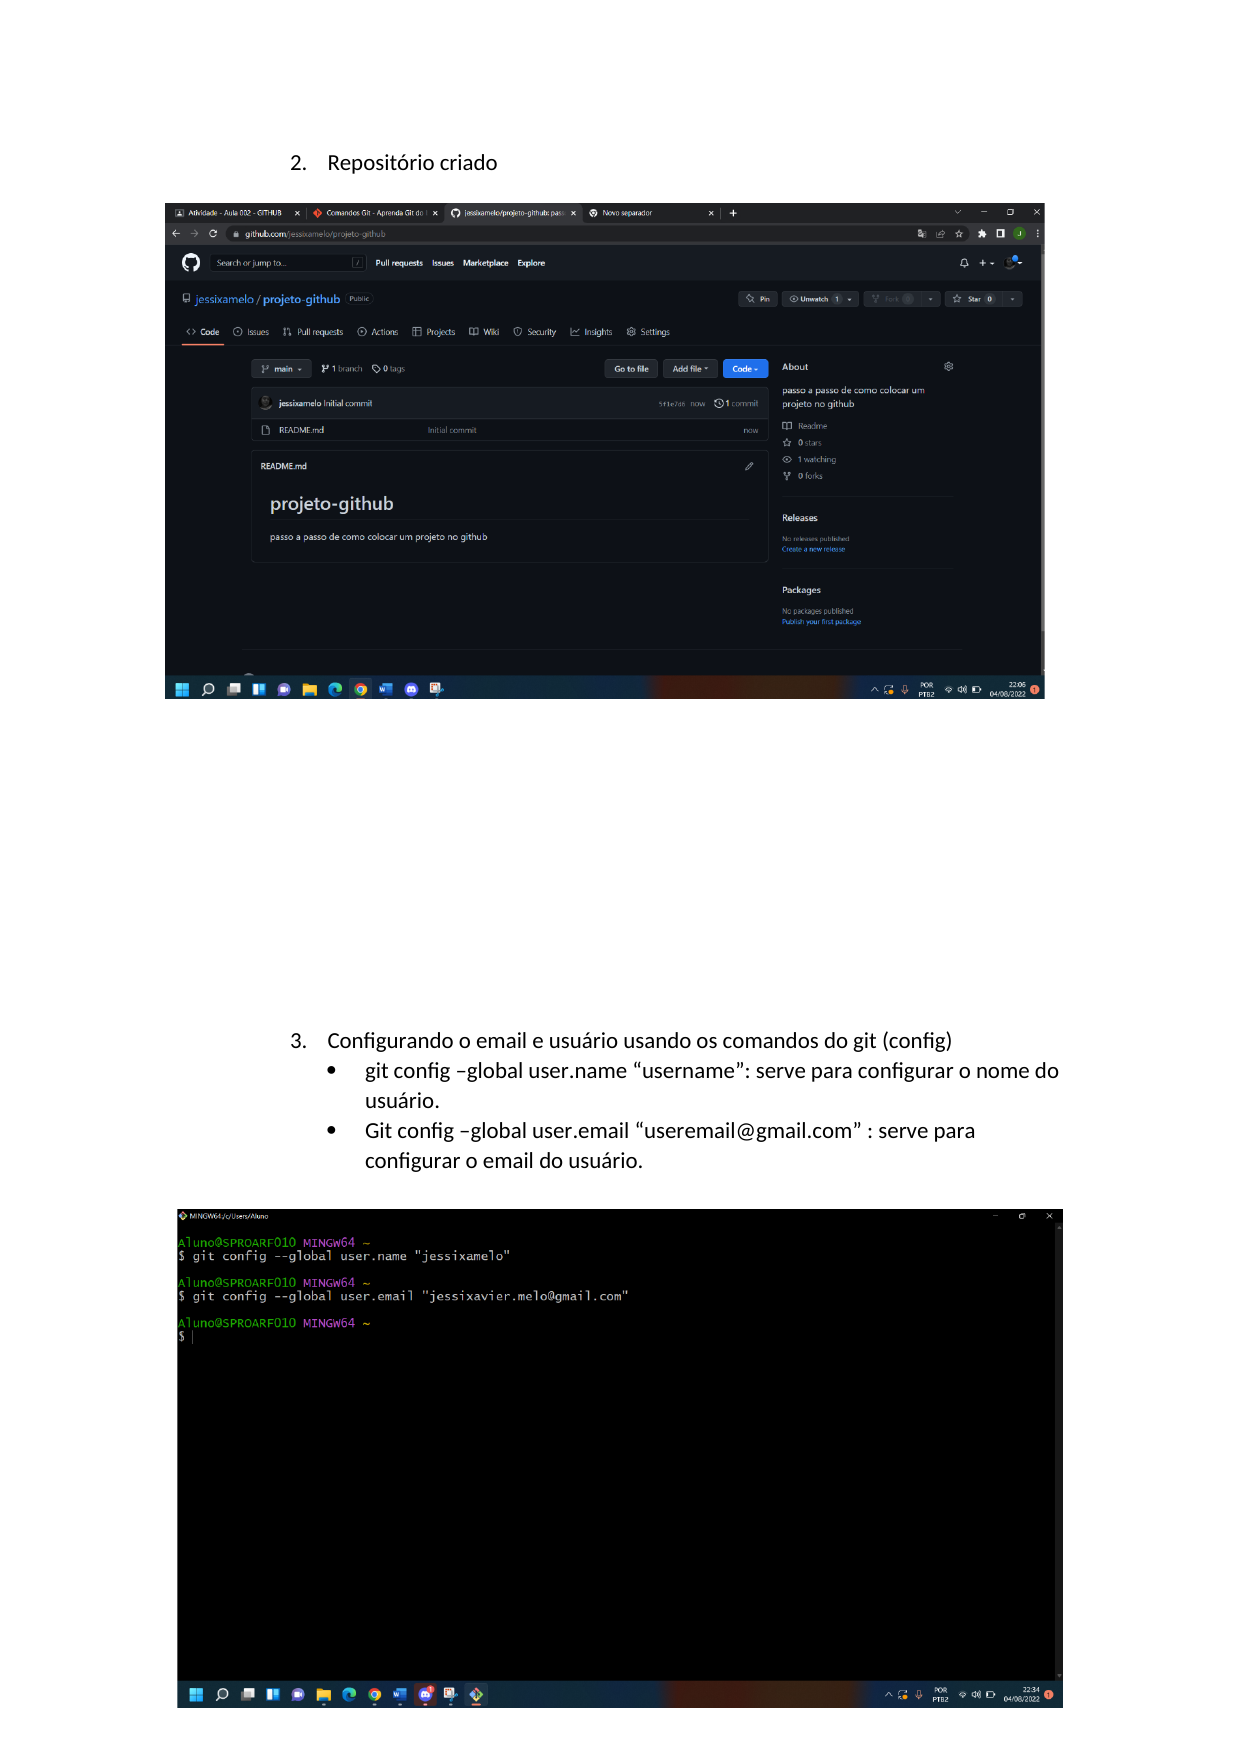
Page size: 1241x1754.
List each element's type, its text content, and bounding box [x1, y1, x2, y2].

picture [163, 203, 1045, 698]
list Repositório criado [290, 148, 1063, 176]
